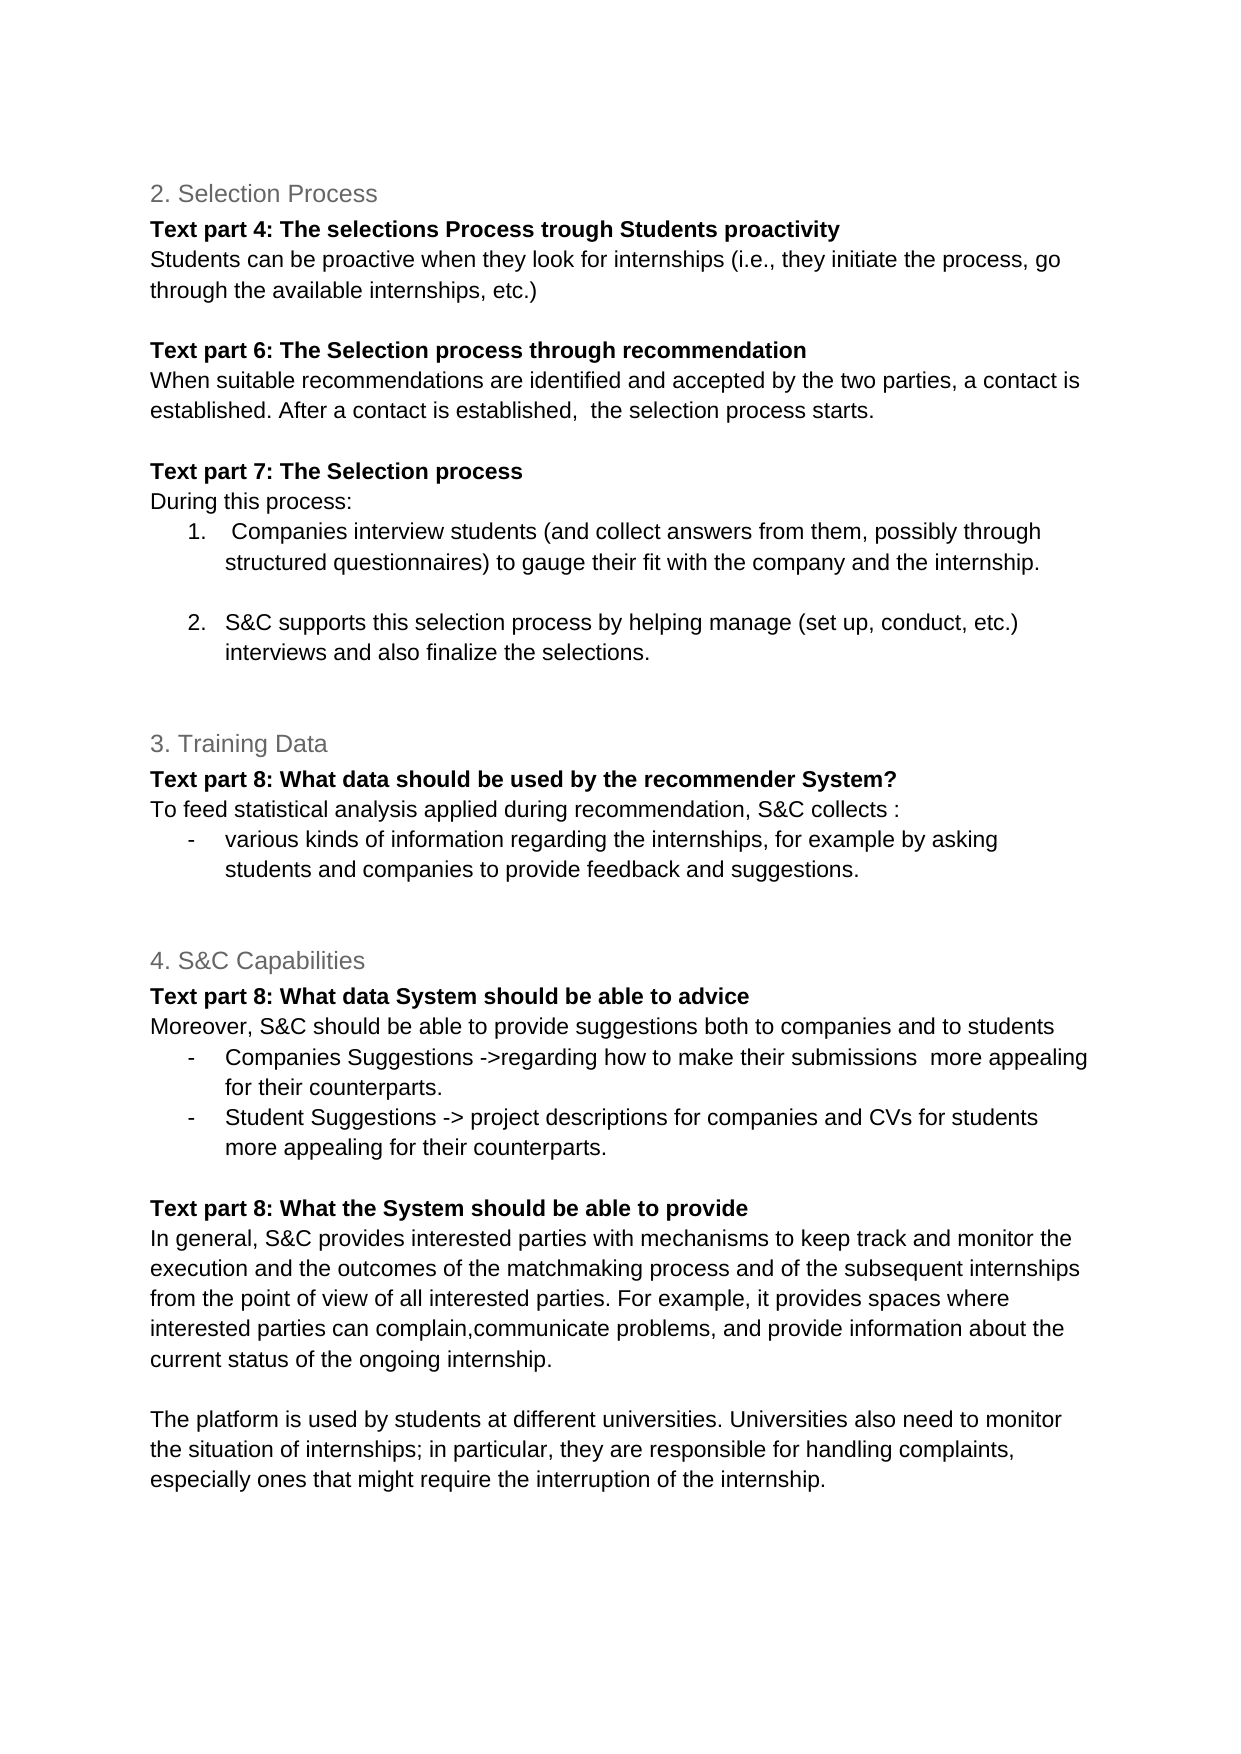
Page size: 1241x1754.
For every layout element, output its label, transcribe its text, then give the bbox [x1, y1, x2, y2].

text Text part 8: What data System should be able to advice [150, 983, 1090, 1009]
list Companies interview students (and collect answers from them, possibly through structured questionnaires) to gauge their fit with the company and the internship. [187, 518, 1090, 575]
subtitle 2. Selection Process [150, 179, 1090, 208]
text Text part 7: The Selection process [150, 458, 1090, 484]
subtitle 3. Training Data [150, 729, 1090, 757]
text When suitable recommendations are identified and accepted by the two parties, a contact is established. After a contact is established, the selection process starts. [150, 367, 1090, 424]
text The platform is used by students at different universities. Universities also need to monitor the situation of internships; in particular, they are responsible for handling complaints, especially ones that might require the interruption of the internship. [150, 1406, 1090, 1493]
text In general, S&C provides interested parties with mechanisms to keep track and monitor the execution and the outcomes of the matchmaking process and of the subsequent internships from the point of view of all interested parties. For example, it provides spaces where interested parties can complain,communicate problems, and provide information about the current status of the ongoing internship. [150, 1225, 1090, 1372]
text Text part 8: What the System should be able to provide [150, 1194, 1090, 1221]
list S&C supports this selection process by helping manage (set up, conduct, etc.) interviews and also finalize the selections. [187, 609, 1090, 666]
text Students can be proactive when they look for internships (i.e., they initiate the process, go through the available internships, etc.) [150, 246, 1090, 303]
text Moreover, S&C should be able to provide suggestions both to companies and to students [150, 1013, 1090, 1040]
list various kinds of information regarding the internships, for example by asking students and companies to provide feedback and suggestions. [187, 826, 1090, 883]
text Text part 6: The Selection process through recommendation [150, 337, 1090, 363]
text Text part 4: The selections Process trough Students proactivity [150, 216, 1090, 243]
text To feed statistical analysis applied during recommendation, S&C collects : [150, 796, 1090, 822]
text During this process: [150, 488, 1090, 514]
list Student Suggestions -> project descriptions for companies and CVs for students more appealing for their counterparts. [187, 1104, 1090, 1161]
list Companies Suggestions ->regarding how to make their submissions more appealing for their counterparts. [187, 1043, 1090, 1100]
text Text part 8: What data should be used by the recommender System? [150, 766, 1090, 792]
subtitle 4. S&C Capabilities [150, 946, 1090, 975]
